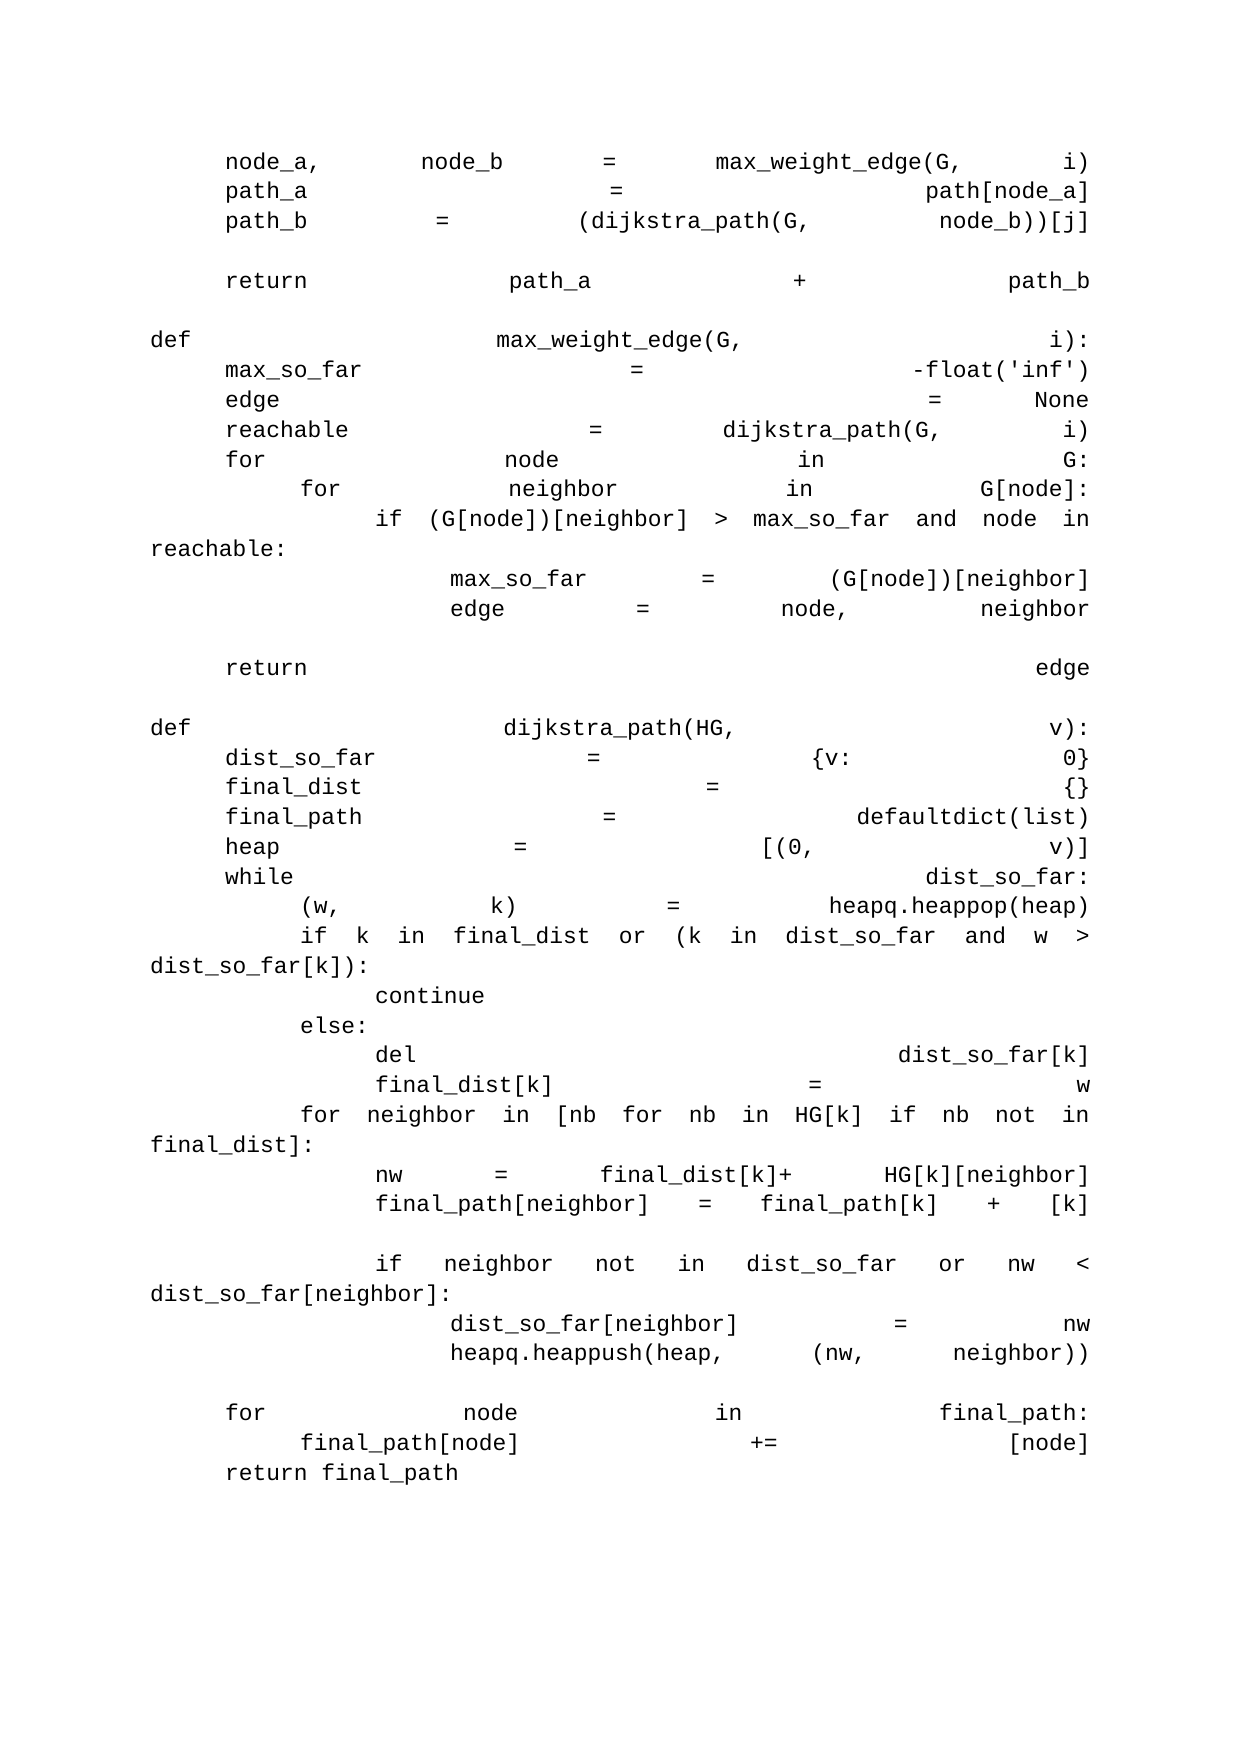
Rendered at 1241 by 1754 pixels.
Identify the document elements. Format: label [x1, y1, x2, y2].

text [150, 150, 1090, 1487]
